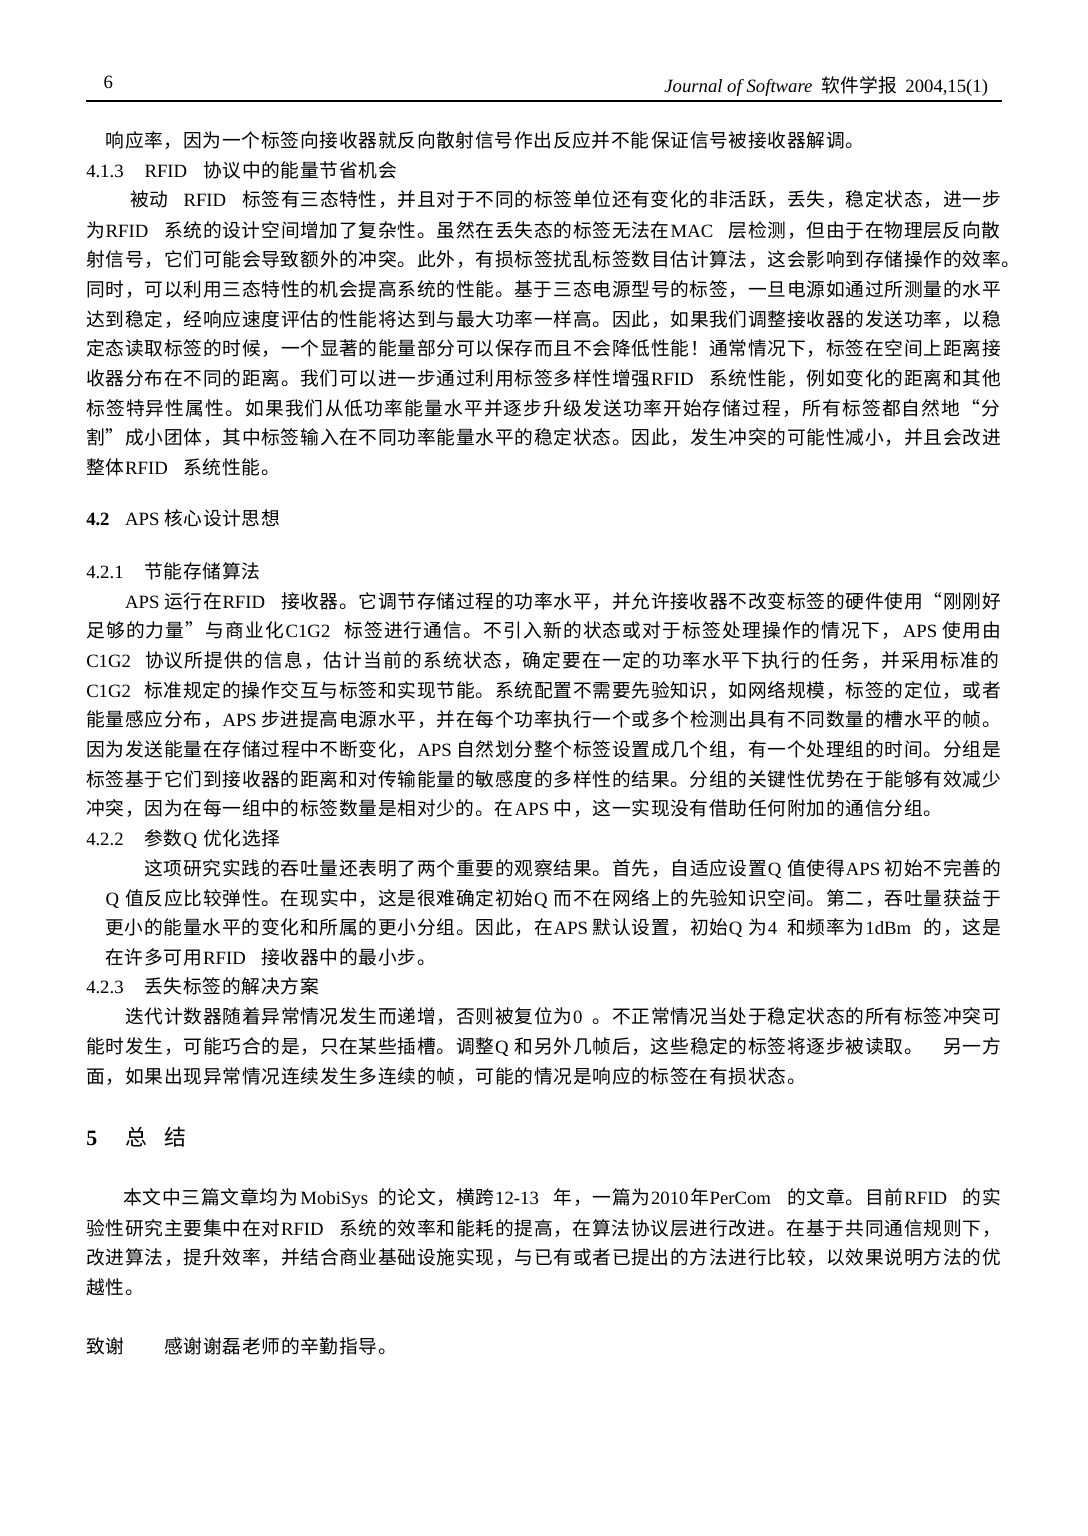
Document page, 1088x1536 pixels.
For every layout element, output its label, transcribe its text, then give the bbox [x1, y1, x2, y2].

text APS运行在RFID接收器。它调节存储过程的功率水平，并允许接收器不改变标签的硬件使用“刚刚好足够的力量”与商业化C1G2标签进行通信。不引入新的状态或对于标签处理操作的情况下，APS使用由C1G2协议所提供的信息，估计当前的系统状态，确定要在一定的功率水平下执行的任务，并采用标准的C1G2标准规定的操作交互与标签和实现节能。系统配置不需要先验知识，如网络规模，标签的定位，或者能量感应分布，APS步进提高电源水平，并在每个功率执行一个或多个检测出具有不同数量的槽水平的帧。因为发送能量在存储过程中不断变化，APS自然划分整个标签设置成几个组，有一个处理组的时间。分组是标签基于它们到接收器的距离和对传输能量的敏感度的多样性的结果。分组的关键性优势在于能够有效减少冲突，因为在每一组中的标签数量是相对少的。在APS中，这一实现没有借助任何附加的通信分组。 [86, 585, 1001, 822]
subtitle 总结 [86, 1106, 1001, 1166]
subtitle APS核心设计思想 [86, 488, 1001, 548]
subtitle 节能存储算法 [86, 555, 1001, 585]
text 迭代计数器随着异常情况发生而递增，否则被复位为0。不正常情况当处于稳定状态的所有标签冲突可能时发生，可能巧合的是，只在某些插槽。调整Q和另外几帧后，这些稳定的标签将逐步被读取。 另一方面，如果出现异常情况连续发生多连续的帧，可能的情况是响应的标签在有损状态。 [86, 1001, 1001, 1090]
text 本文中三篇文章均为MobiSys的论文，横跨12-13年，一篇为2010年PerCom的文章。目前RFID的实验性研究主要集中在对RFID系统的效率和能耗的提高，在算法协议层进行改进。在基于共同通信规则下，改进算法，提升效率，并结合商业基础设施实现，与已有或者已提出的方法进行比较，以效果说明方法的优越性。 [86, 1182, 1001, 1301]
subtitle 丢失标签的解决方案 [86, 971, 1001, 1001]
text 致谢 感谢谢磊老师的辛勤指导。 [86, 1331, 1001, 1361]
text 被动RFID标签有三态特性，并且对于不同的标签单位还有变化的非活跃，丢失，稳定状态，进一步为RFID系统的设计空间增加了复杂性。虽然在丢失态的标签无法在MAC层检测，但由于在物理层反向散射信号，它们可能会导致额外的冲突。此外，有损标签扰乱标签数目估计算法，这会影响到存储操作的效率。同时，可以利用三态特性的机会提高系统的性能。基于三态电源型号的标签，一旦电源如通过所测量的水平达到稳定，经响应速度评估的性能将达到与最大功率一样高。因此，如果我们调整接收器的发送功率，以稳定态读取标签的时候，一个显著的能量部分可以保存而且不会降低性能！通常情况下，标签在空间上距离接收器分布在不同的距离。我们可以进一步通过利用标签多样性增强RFID系统性能，例如变化的距离和其他标签特异性属性。如果我们从低功率能量水平并逐步升级发送功率开始存储过程，所有标签都自然地“分割”成小团体，其中标签输入在不同功率能量水平的稳定状态。因此，发生冲突的可能性减小，并且会改进整体RFID系统性能。 [86, 184, 1001, 481]
text 这项研究实践的吞吐量还表明了两个重要的观察结果。首先，自适应设置Q值使得APS初始不完善的Q值反应比较弹性。在现实中，这是很难确定初始Q而不在网络上的先验知识空间。第二，吞吐量获益于更小的能量水平的变化和所属的更小分组。因此，在APS默认设置，初始Q为4和频率为1dBm的，这是在许多可用RFID接收器中的最小步。 [97, 852, 1001, 971]
subtitle RFID协议中的能量节省机会 [86, 154, 1001, 184]
subtitle 参数Q优化选择 [86, 822, 1001, 852]
